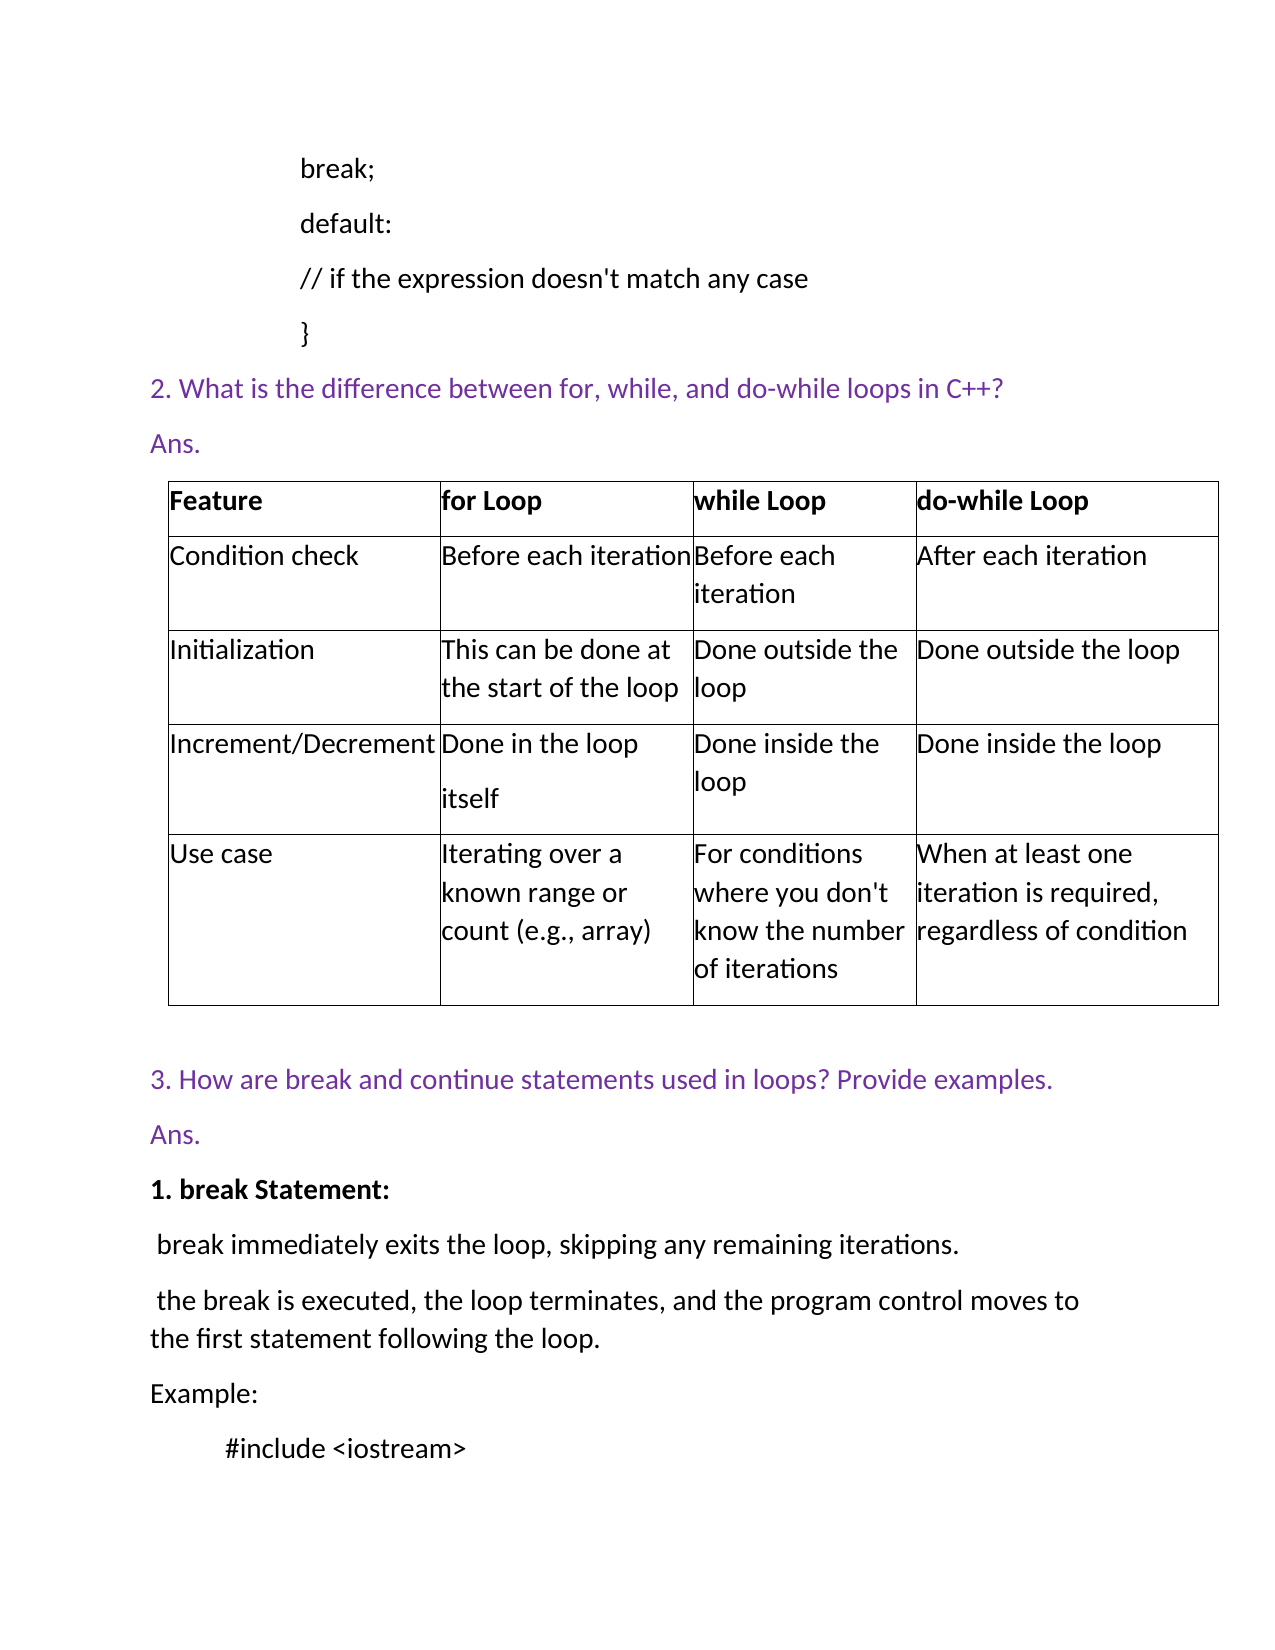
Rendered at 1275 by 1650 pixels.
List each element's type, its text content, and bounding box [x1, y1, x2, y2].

text Ans. [150, 426, 1125, 461]
table_header while Loop [694, 482, 916, 536]
table_cell Done inside the loop [917, 725, 1218, 834]
table_cell Initialization [169, 631, 440, 724]
table_cell Done outside the loop [694, 631, 916, 724]
text } [225, 315, 1125, 351]
table_cell Done inside the loop [694, 725, 916, 834]
table_header Feature [169, 482, 440, 536]
text // if the expression doesn't match any case [150, 260, 1125, 296]
text break immediately exits the loop, skipping any remaining iterations. [150, 1226, 1125, 1262]
text Ans. [150, 1116, 1125, 1152]
text default: [150, 205, 1125, 241]
text break; [150, 150, 1125, 186]
table_cell Iterating over a known range or count (e.g., array) [441, 835, 693, 1005]
text 1. break Statement: [150, 1171, 1125, 1207]
table_cell Before each iteration [694, 537, 916, 630]
table_cell Use case [169, 835, 440, 1005]
text #include <iostream> [150, 1430, 1125, 1466]
table_cell When at least one iteration is required, regardless of condition [917, 835, 1218, 1005]
text 2. What is the difference between for, while, and do-while loops in C++? [150, 370, 1125, 406]
table_cell Increment/Decrement [169, 725, 440, 834]
text Example: [150, 1375, 1125, 1411]
table_cell Done outside the loop [917, 631, 1218, 724]
table_header do-while Loop [917, 482, 1218, 536]
table_cell After each iteration [917, 537, 1218, 630]
table_cell For conditions where you don't know the number of iterations [694, 835, 916, 1005]
table_cell Before each iteration [441, 537, 693, 630]
text 3. How are break and continue statements used in loops? Provide examples. [150, 1061, 1125, 1097]
text the break is executed, the loop terminates, and the program control moves to the first statement following the loop. [150, 1282, 1125, 1356]
table_cell This can be done at the start of the loop [441, 631, 693, 724]
table_cell Done in the loop itself [441, 725, 693, 834]
table_cell Condition check [169, 537, 440, 630]
table_header for Loop [441, 482, 693, 536]
